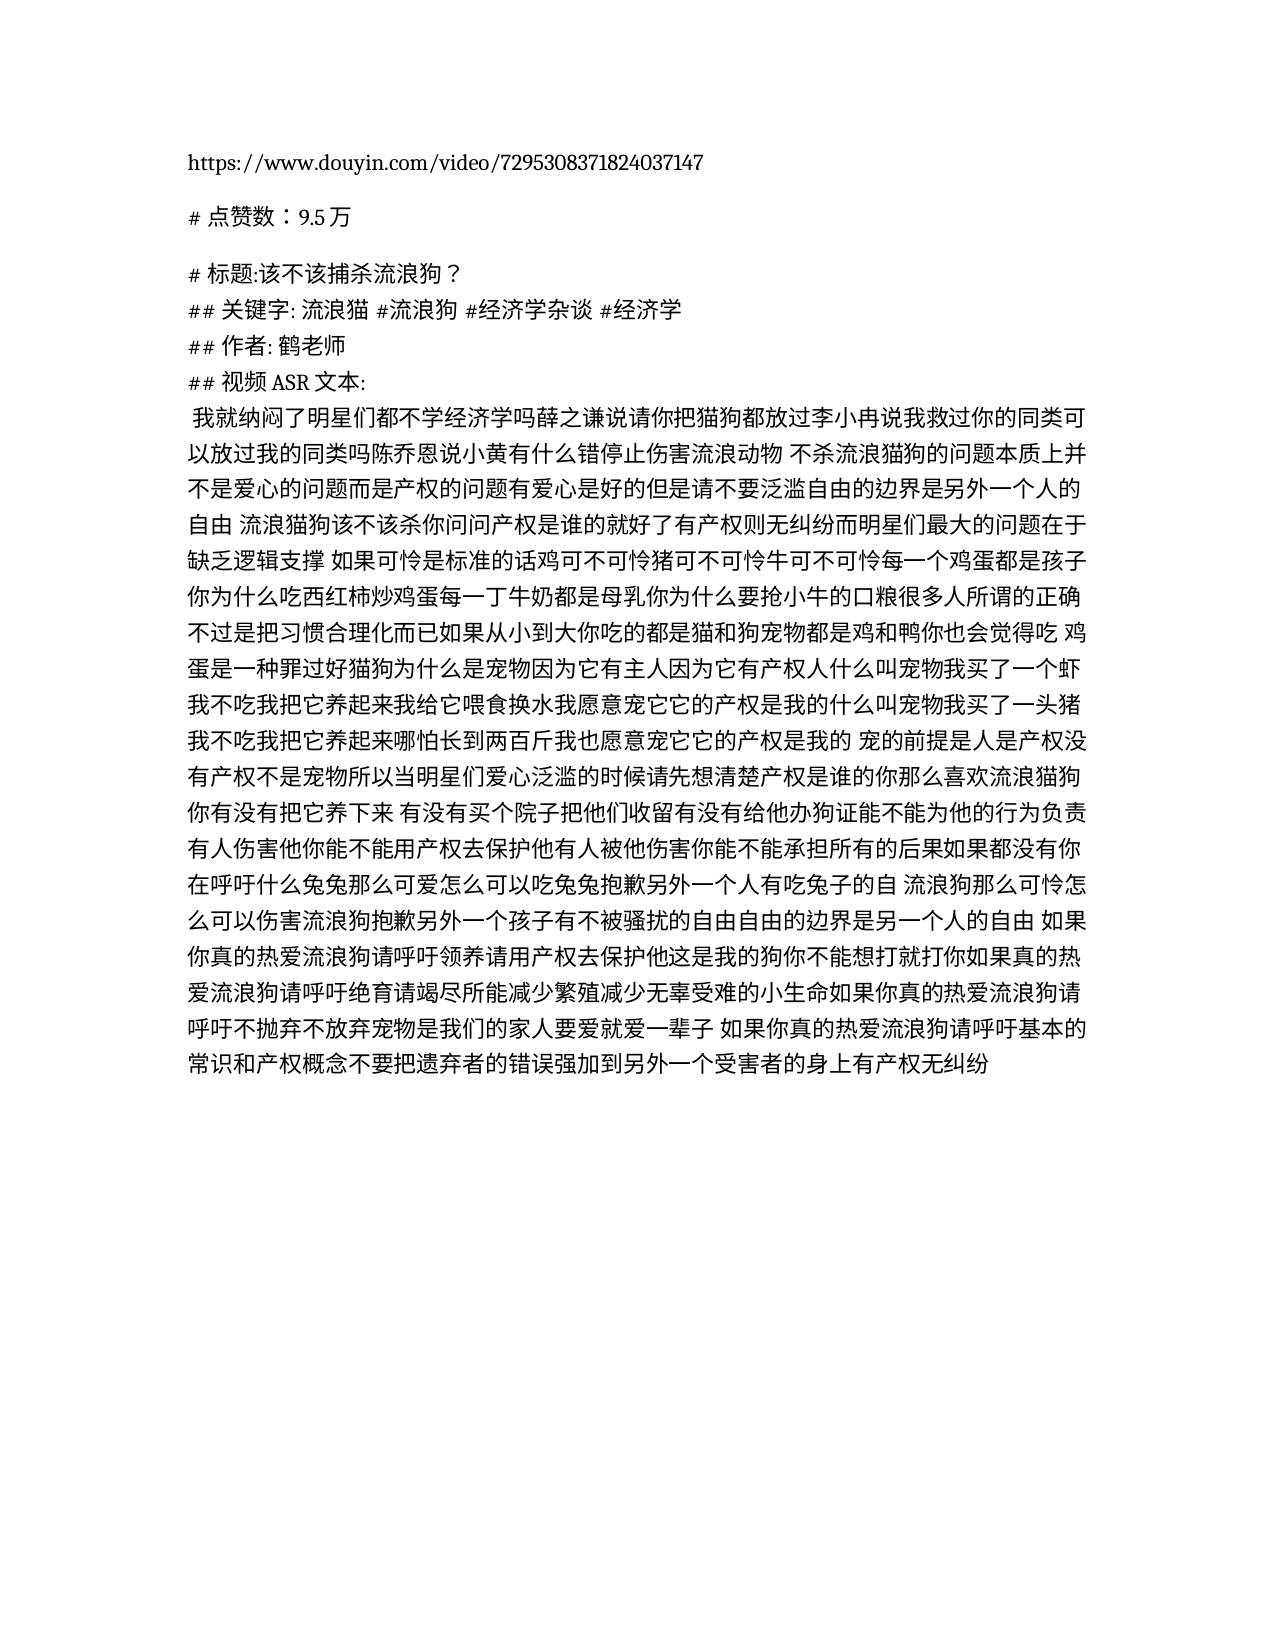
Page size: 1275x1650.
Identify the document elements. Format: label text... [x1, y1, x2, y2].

text # 标题:该不该捕杀流浪狗？ ## 关键字: 流浪猫 #流浪狗 #经济学杂谈 #经济学 ## 作者: 鹤老师 ## 视频ASR文本: 我就纳闷了明星们都不学经济学吗薛之谦说请你把猫狗都放过李小冉说我救过你的同类可以放过我的同类吗陈乔恩说小黄有什么错停止伤害流浪动物 不杀流浪猫狗的问题本质上并不是爱心的问题而是产权的问题有爱心是好的但是请不要泛滥自由的边界是另外一个人的自由 流浪猫狗该不该杀你问问产权是谁的就好了有产权则无纠纷而明星们最大的问题在于缺乏逻辑支撑 如果可怜是标准的话鸡可不可怜猪可不可怜牛可不可怜每一个鸡蛋都是孩子你为什么吃西红柿炒鸡蛋每一丁牛奶都是母乳你为什么要抢小牛的口粮很多人所谓的正确不过是把习惯合理化而已如果从小到大你吃的都是猫和狗宠物都是鸡和鸭你也会觉得吃 鸡蛋是一种罪过好猫狗为什么是宠物因为它有主人因为它有产权人什么叫宠物我买了一个虾我不吃我把它养起来我给它喂食换水我愿意宠它它的产权是我的什么叫宠物我买了一头猪我不吃我把它养起来哪怕长到两百斤我也愿意宠它它的产权是我的 宠的前提是人是产权没有产权不是宠物所以当明星们爱心泛滥的时候请先想清楚产权是谁的你那么喜欢流浪猫狗你有没有把它养下来 有没有买个院子把他们收留有没有给他办狗证能不能为他的行为负责有人伤害他你能不能用产权去保护他有人被他伤害你能不能承担所有的后果如果都没有你在呼吁什么兔兔那么可爱怎么可以吃兔兔抱歉另外一个人有吃兔子的自 流浪狗那么可怜怎么可以伤害流浪狗抱歉另外一个孩子有不被骚扰的自由自由的边界是另一个人的自由 如果你真的热爱流浪狗请呼吁领养请用产权去保护他这是我的狗你不能想打就打你如果真的热爱流浪狗请呼吁绝育请竭尽所能减少繁殖减少无辜受难的小生命如果你真的热爱流浪狗请呼吁不抛弃不放弃宠物是我们的家人要爱就爱一辈子 如果你真的热爱流浪狗请呼吁基本的常识和产权概念不要把遗弃者的错误强加到另外一个受害者的身上有产权无纠纷 [187, 258, 1087, 1080]
text # 点赞数：9.5万 [187, 201, 1087, 232]
text https://www.douyin.com/video/7295308371824037147 [187, 150, 1087, 176]
